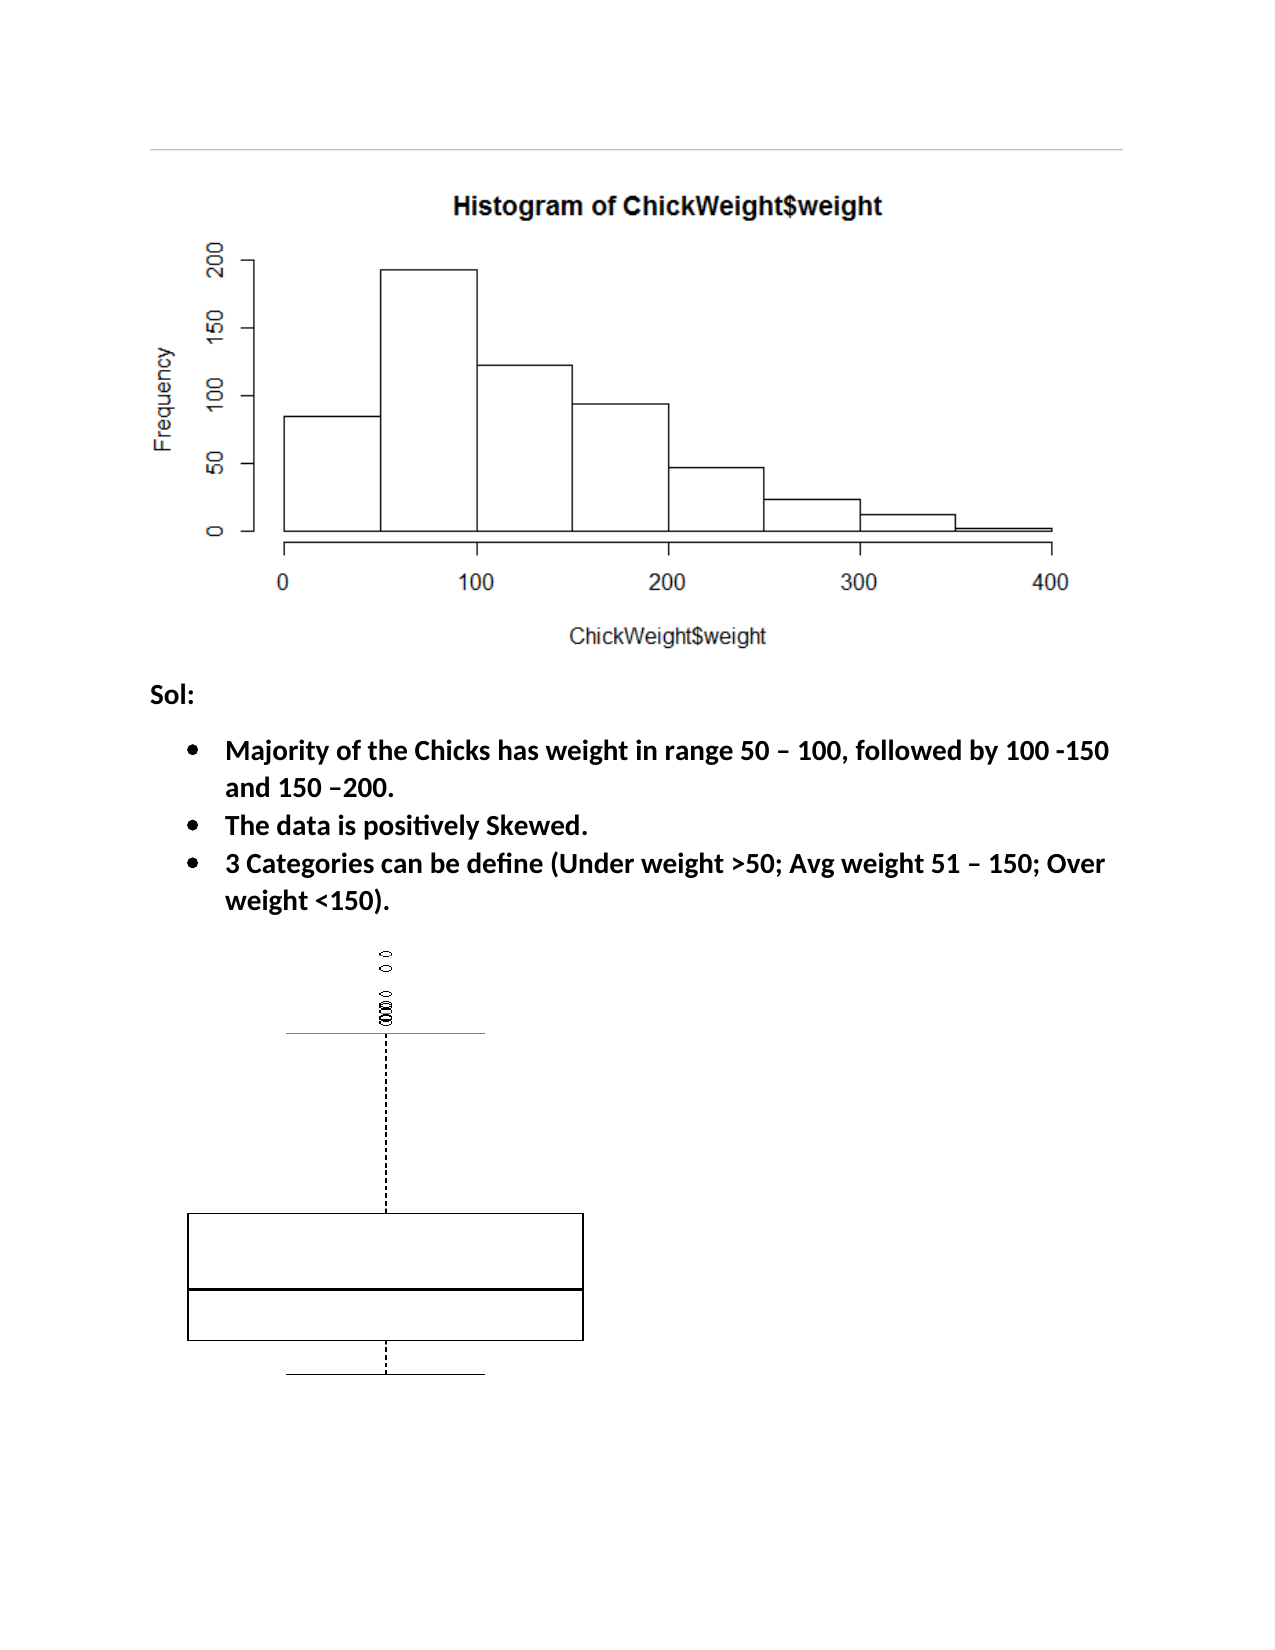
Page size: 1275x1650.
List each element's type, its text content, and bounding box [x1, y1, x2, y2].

list Majority of the Chicks has weight in range 50 – 100, followed by 100 -150 and 150 –200. [187, 732, 1125, 805]
list 3 Categories can be define (Under weight >50; Avg weight 51 – 150; Over weight <150). [187, 845, 1125, 918]
picture [150, 936, 632, 1422]
picture [150, 149, 1123, 658]
text Sol: [150, 676, 1125, 712]
list The data is positively Skewed. [187, 807, 1125, 843]
